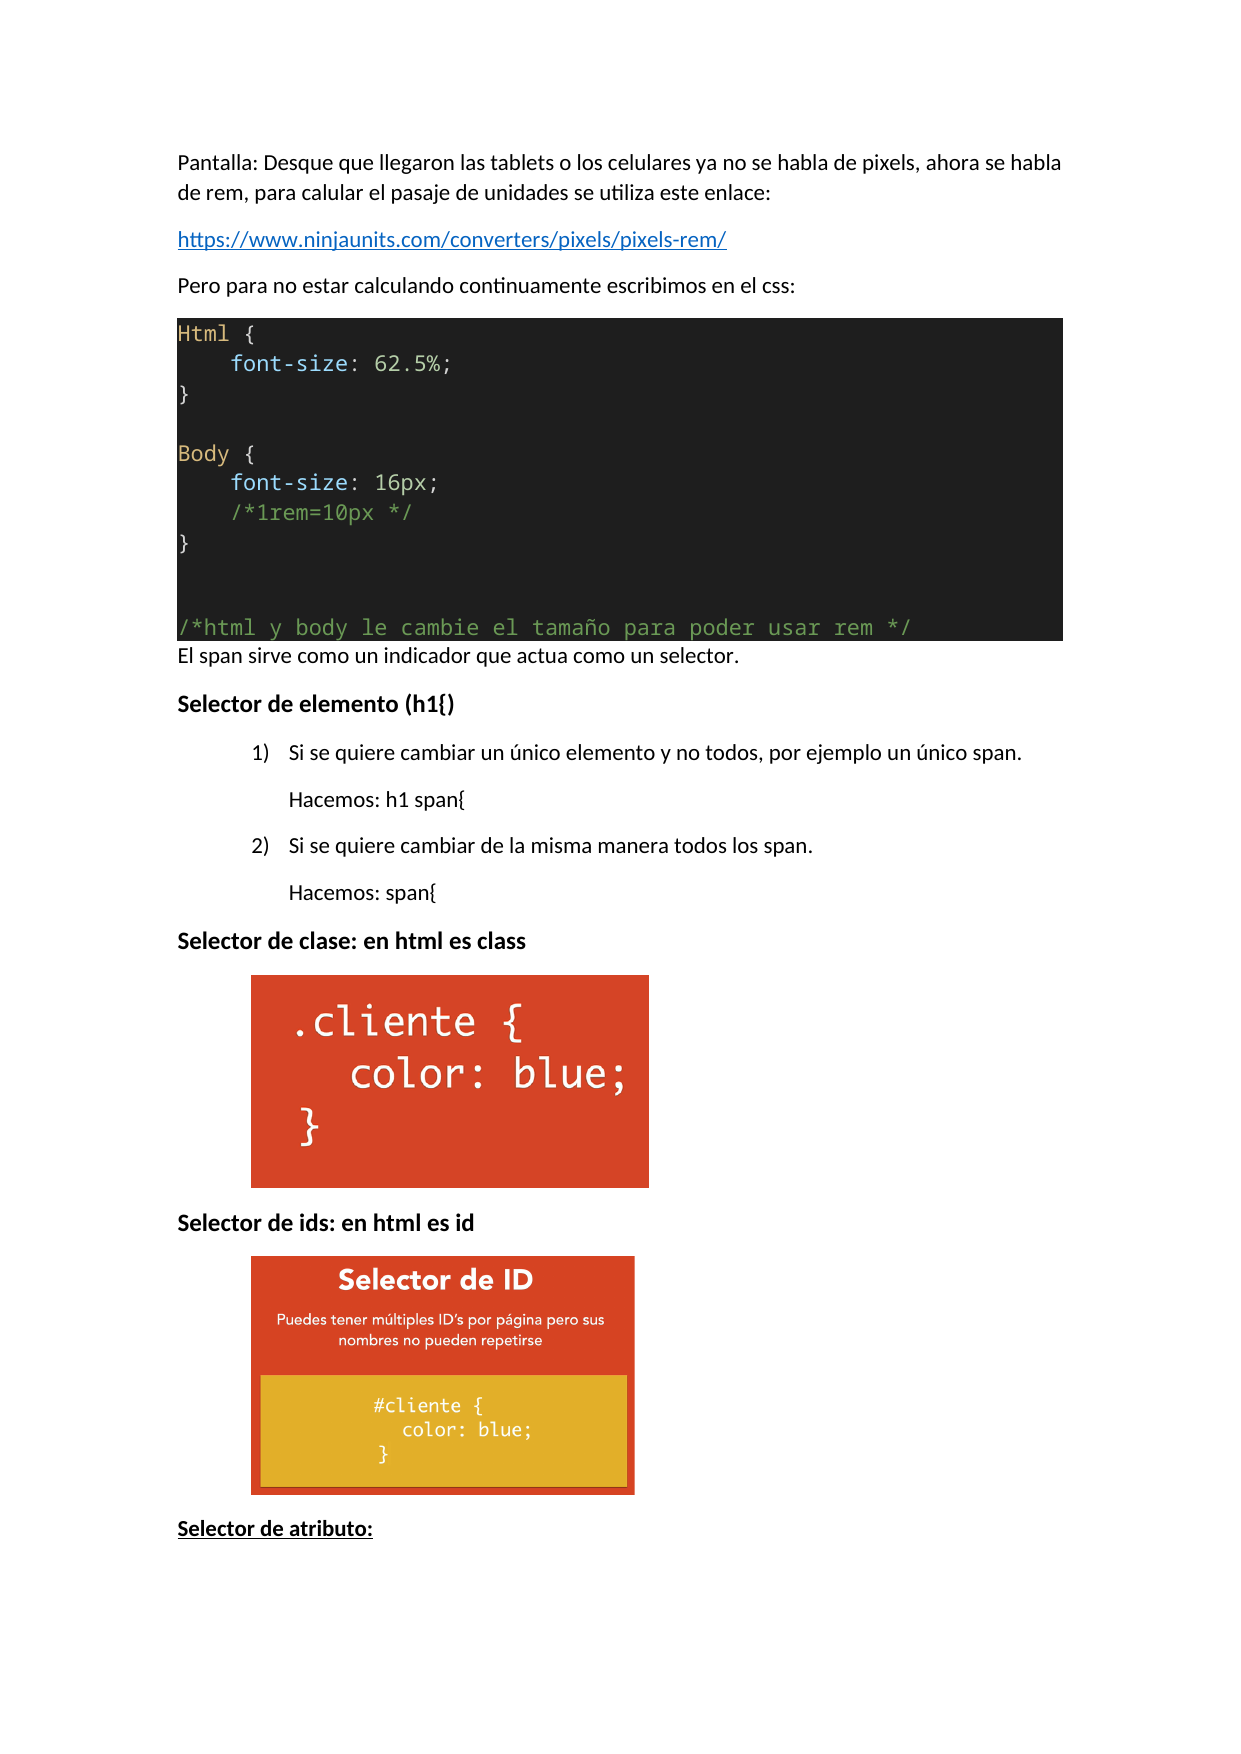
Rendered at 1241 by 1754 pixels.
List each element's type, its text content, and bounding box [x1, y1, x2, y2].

text Body { [177, 438, 1063, 467]
text Pantalla: Desque que llegaron las tablets o los celulares ya no se habla de pixels, ahora se habla de rem, para calular el pasaje de unidades se utiliza este enlace: [177, 148, 1063, 206]
text Hacemos: h1 span{ [251, 785, 1063, 813]
text font-size: 62.5%; [177, 348, 1063, 378]
text font-size: 16px; [177, 467, 1063, 497]
text Selector de elemento (h1{) [177, 688, 1063, 719]
list Si se quiere cambiar de la misma manera todos los span. [251, 832, 1063, 859]
text } [177, 527, 1063, 557]
text Pero para no estar calculando continuamente escribimos en el css: [177, 272, 1063, 299]
text Selector de clase: en html es class [177, 925, 1063, 956]
text Selector de ids: en html es id [177, 1207, 1063, 1237]
text Hacemos: span{ [251, 878, 1063, 906]
picture [251, 975, 649, 1188]
text https://www.ninjaunits.com/converters/pixels/pixels-rem/ [177, 225, 1063, 253]
text Html { [177, 318, 1063, 348]
text } [177, 378, 1063, 408]
list Si se quiere cambiar un único elemento y no todos, por ejemplo un único span. [251, 738, 1063, 766]
text /*1rem=10px */ [177, 497, 1063, 527]
text /*html y body le cambie el tamaño para poder usar rem */ [177, 612, 1063, 641]
text Selector de atributo: [177, 1514, 1063, 1542]
picture [251, 1256, 635, 1495]
text El span sirve como un indicador que actua como un selector. [177, 641, 1063, 669]
